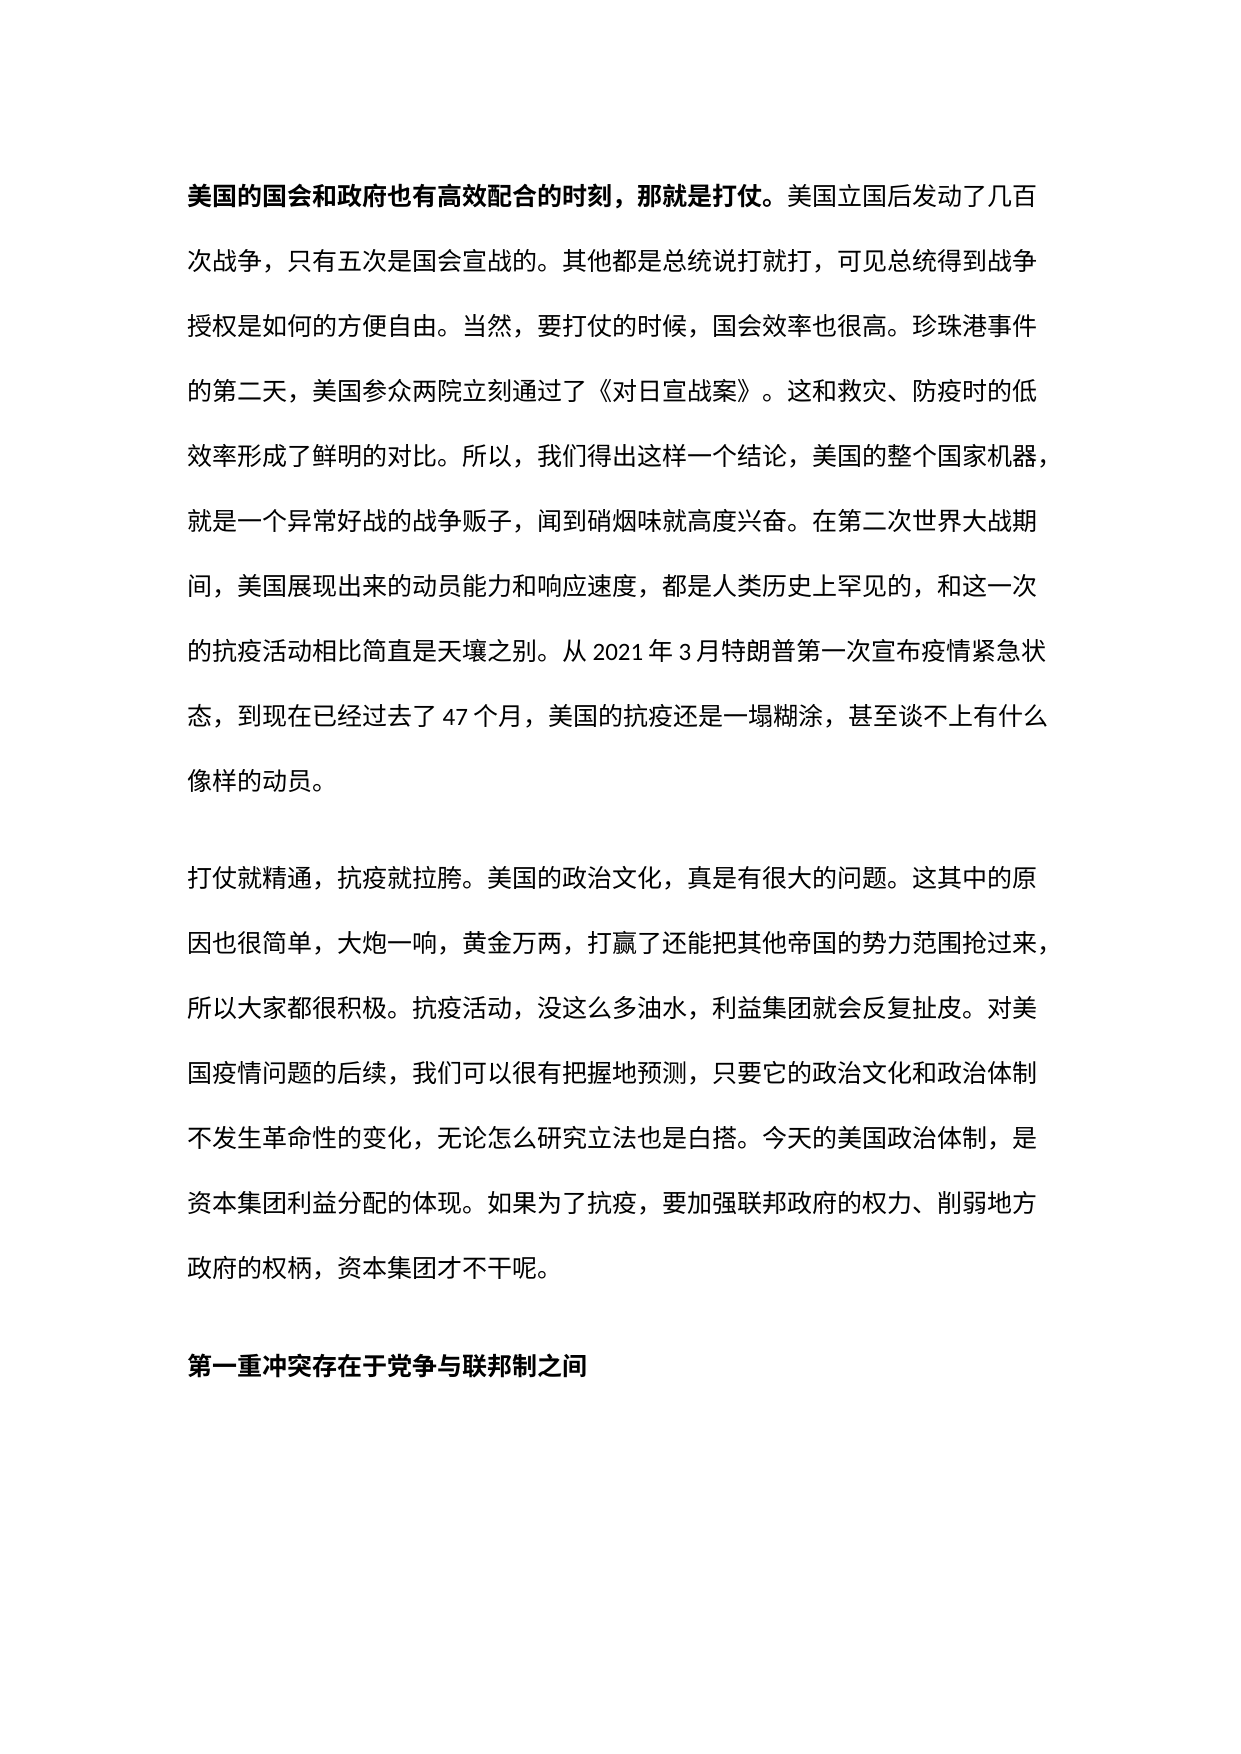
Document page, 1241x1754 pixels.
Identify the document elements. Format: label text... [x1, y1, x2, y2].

text 第一重冲突存在于党争与联邦制之间 [187, 1332, 1053, 1397]
text 打仗就精通，抗疫就拉胯。美国的政治文化，真是有很大的问题。这其中的原因也很简单，大炮一响，黄金万两，打赢了还能把其他帝国的势力范围抢过来，所以大家都很积极。抗疫活动，没这么多油水，利益集团就会反复扯皮。对美国疫情问题的后续，我们可以很有把握地预测，只要它的政治文化和政治体制不发生革命性的变化，无论怎么研究立法也是白搭。今天的美国政治体制，是资本集团利益分配的体现。如果为了抗疫，要加强联邦政府的权力、削弱地方政府的权柄，资本集团才不干呢。 [187, 844, 1053, 1299]
text 美国的国会和政府也有高效配合的时刻，那就是打仗。美国立国后发动了几百次战争，只有五次是国会宣战的。其他都是总统说打就打，可见总统得到战争授权是如何的方便自由。当然，要打仗的时候，国会效率也很高。珍珠港事件的第二天，美国参众两院立刻通过了《对日宣战案》。这和救灾、防疫时的低效率形成了鲜明的对比。所以，我们得出这样一个结论，美国的整个国家机器，就是一个异常好战的战争贩子，闻到硝烟味就高度兴奋。在第二次世界大战期间，美国展现出来的动员能力和响应速度，都是人类历史上罕见的，和这一次的抗疫活动相比简直是天壤之别。从2021年3月特朗普第一次宣布疫情紧急状态，到现在已经过去了47个月，美国的抗疫还是一塌糊涂，甚至谈不上有什么像样的动员。 [187, 162, 1053, 812]
